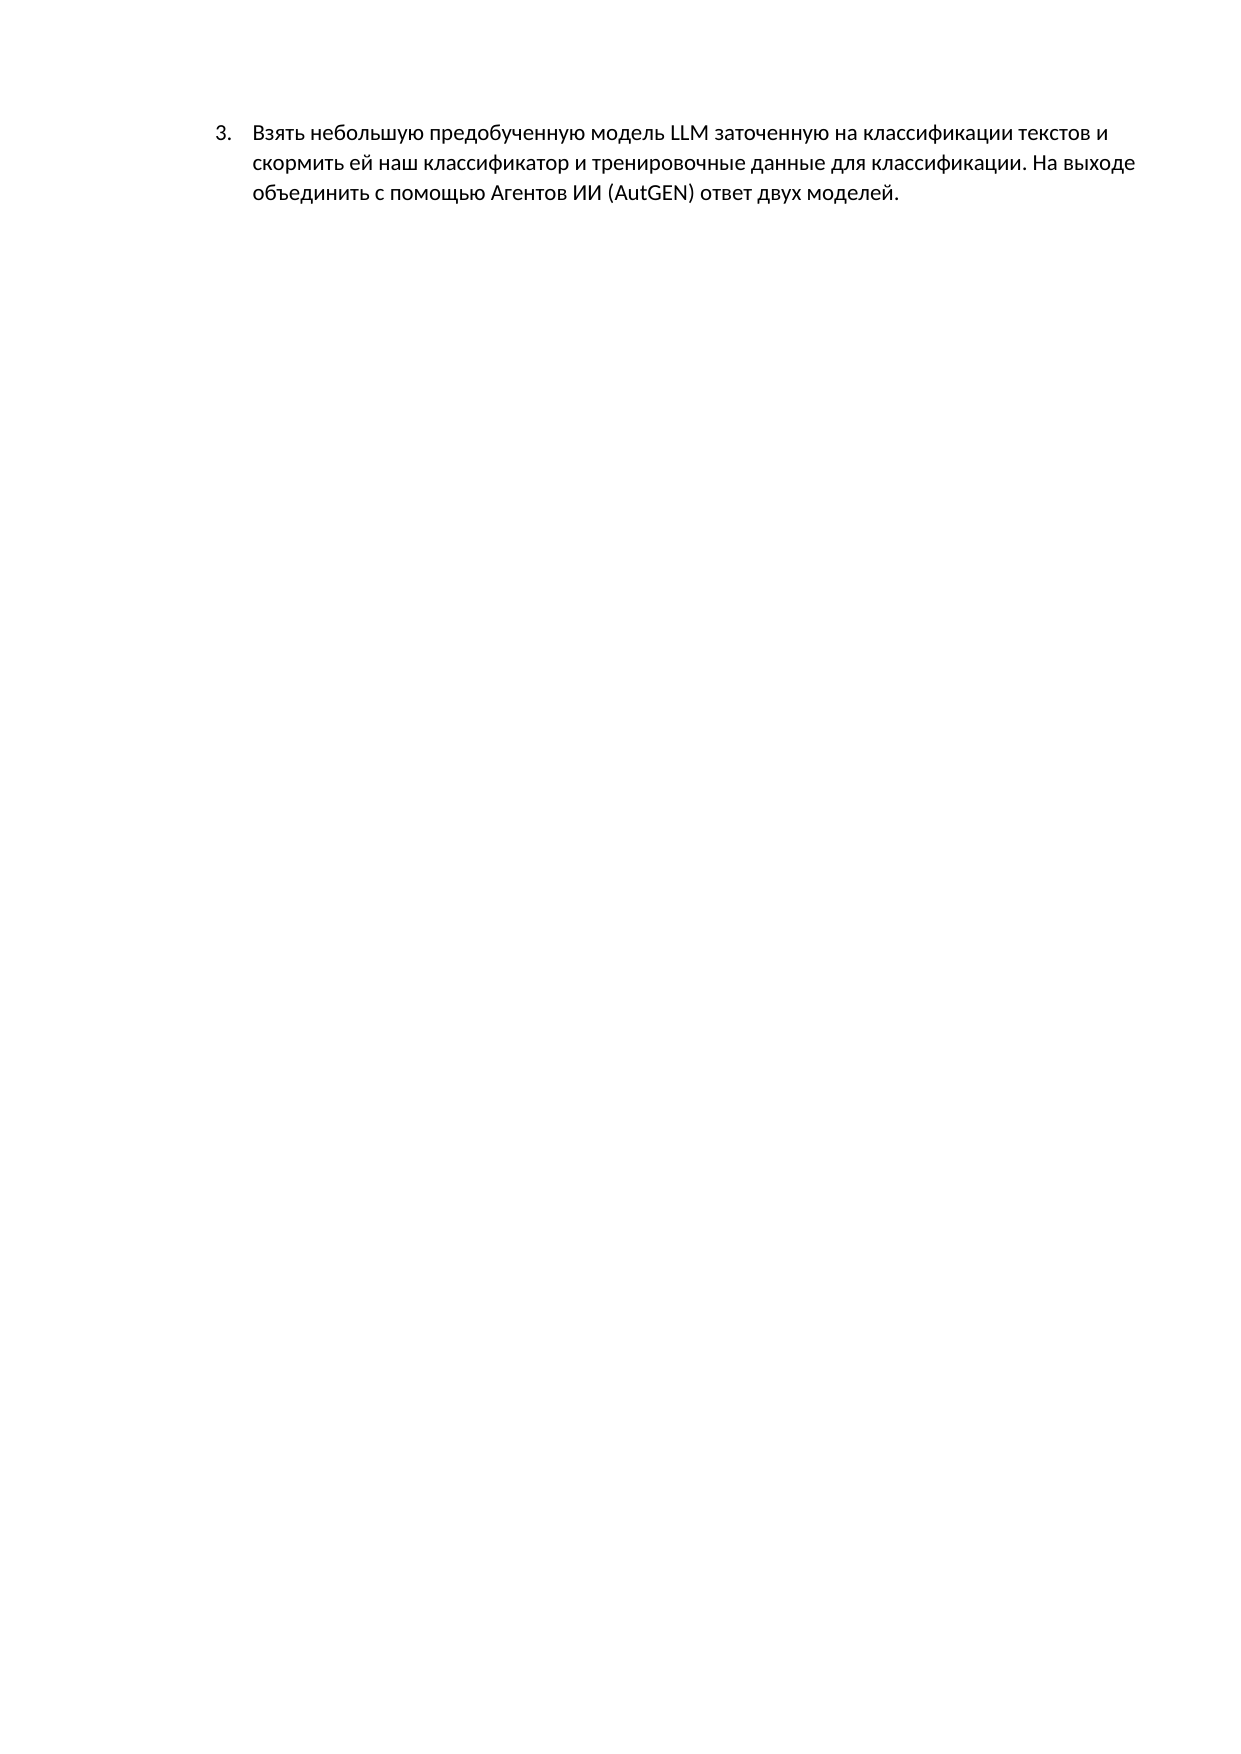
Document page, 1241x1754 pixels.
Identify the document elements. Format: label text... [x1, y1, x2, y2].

list Взять небольшую предобученную модель LLM заточенную на классификации текстов и скормить ей наш классификатор и тренировочные данные для классификации. На выходе объединить с помощью Агентов ИИ (AutGEN) ответ двух моделей. [215, 118, 1152, 207]
